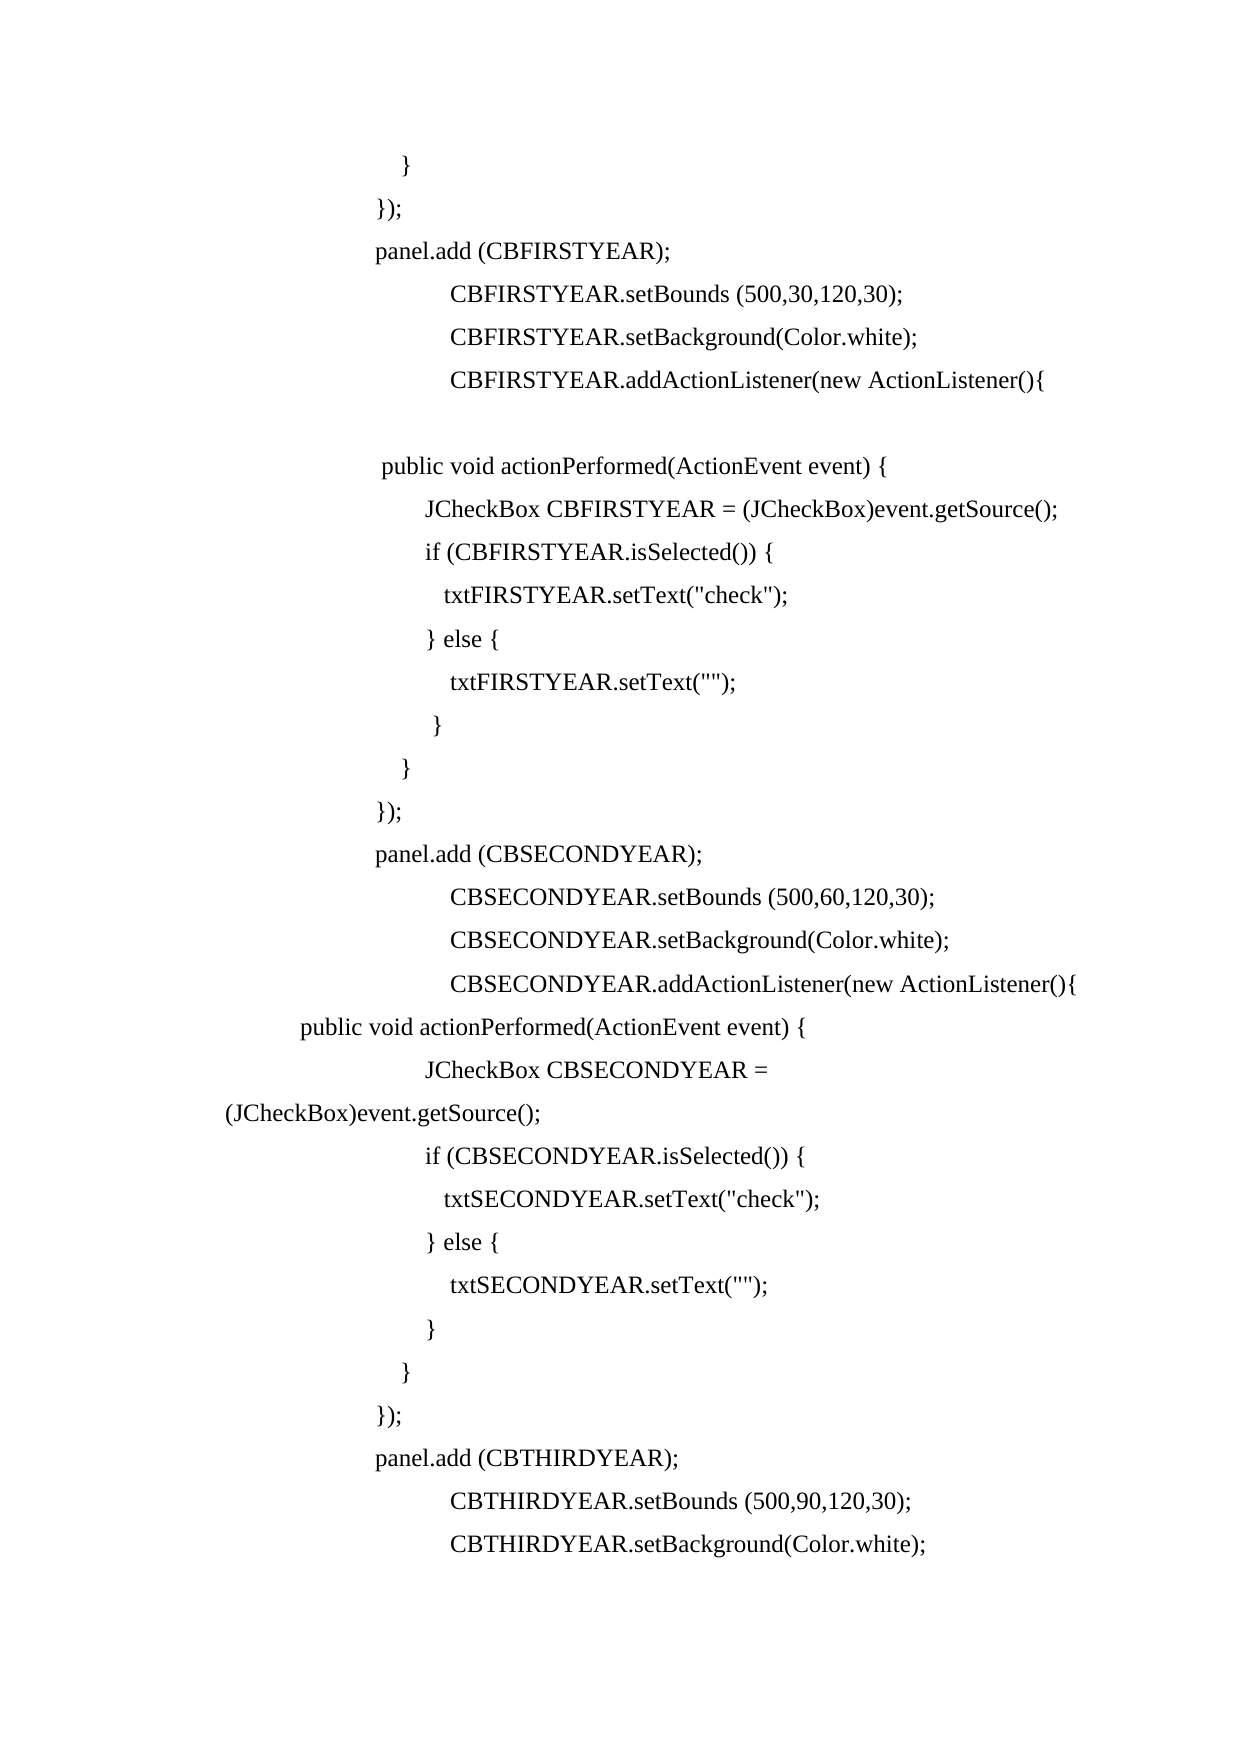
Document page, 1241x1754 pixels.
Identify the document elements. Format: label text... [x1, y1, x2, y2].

text if (CBFIRSTYEAR.isSelected()) { [225, 537, 1090, 566]
text }); [225, 193, 1090, 222]
text } [225, 710, 1090, 739]
text JCheckBox CBSECONDYEAR = (JCheckBox)event.getSource(); [225, 1055, 1090, 1127]
text CBTHIRDYEAR.setBackground(Color.white); [225, 1529, 1090, 1558]
text } else { [225, 1227, 1090, 1256]
text panel.add (CBTHIRDYEAR); [225, 1443, 1090, 1472]
text } [225, 150, 1090, 179]
text }); [225, 796, 1090, 825]
text public void actionPerformed(ActionEvent event) { [225, 451, 1090, 480]
text JCheckBox CBFIRSTYEAR = (JCheckBox)event.getSource(); [225, 494, 1090, 523]
text public void actionPerformed(ActionEvent event) { [225, 1012, 1090, 1041]
text CBFIRSTYEAR.setBackground(Color.white); [225, 322, 1090, 351]
text panel.add (CBSECONDYEAR); [225, 839, 1090, 868]
text } [225, 1357, 1090, 1386]
text CBFIRSTYEAR.setBounds (500,30,120,30); [225, 279, 1090, 308]
text txtFIRSTYEAR.setText(""); [225, 667, 1090, 696]
text CBSECONDYEAR.addActionListener(new ActionListener(){ [225, 969, 1090, 997]
text txtSECONDYEAR.setText(""); [225, 1271, 1090, 1299]
text }); [225, 1400, 1090, 1429]
text CBFIRSTYEAR.addActionListener(new ActionListener(){ [225, 366, 1090, 394]
text } else { [225, 624, 1090, 652]
text } [225, 753, 1090, 782]
text CBSECONDYEAR.setBackground(Color.white); [225, 926, 1090, 954]
text CBTHIRDYEAR.setBounds (500,90,120,30); [225, 1486, 1090, 1515]
text panel.add (CBFIRSTYEAR); [225, 236, 1090, 265]
text txtFIRSTYEAR.setText("check"); [225, 581, 1090, 609]
text } [225, 1314, 1090, 1342]
text CBSECONDYEAR.setBounds (500,60,120,30); [225, 882, 1090, 911]
text txtSECONDYEAR.setText("check"); [225, 1184, 1090, 1213]
text if (CBSECONDYEAR.isSelected()) { [225, 1141, 1090, 1170]
